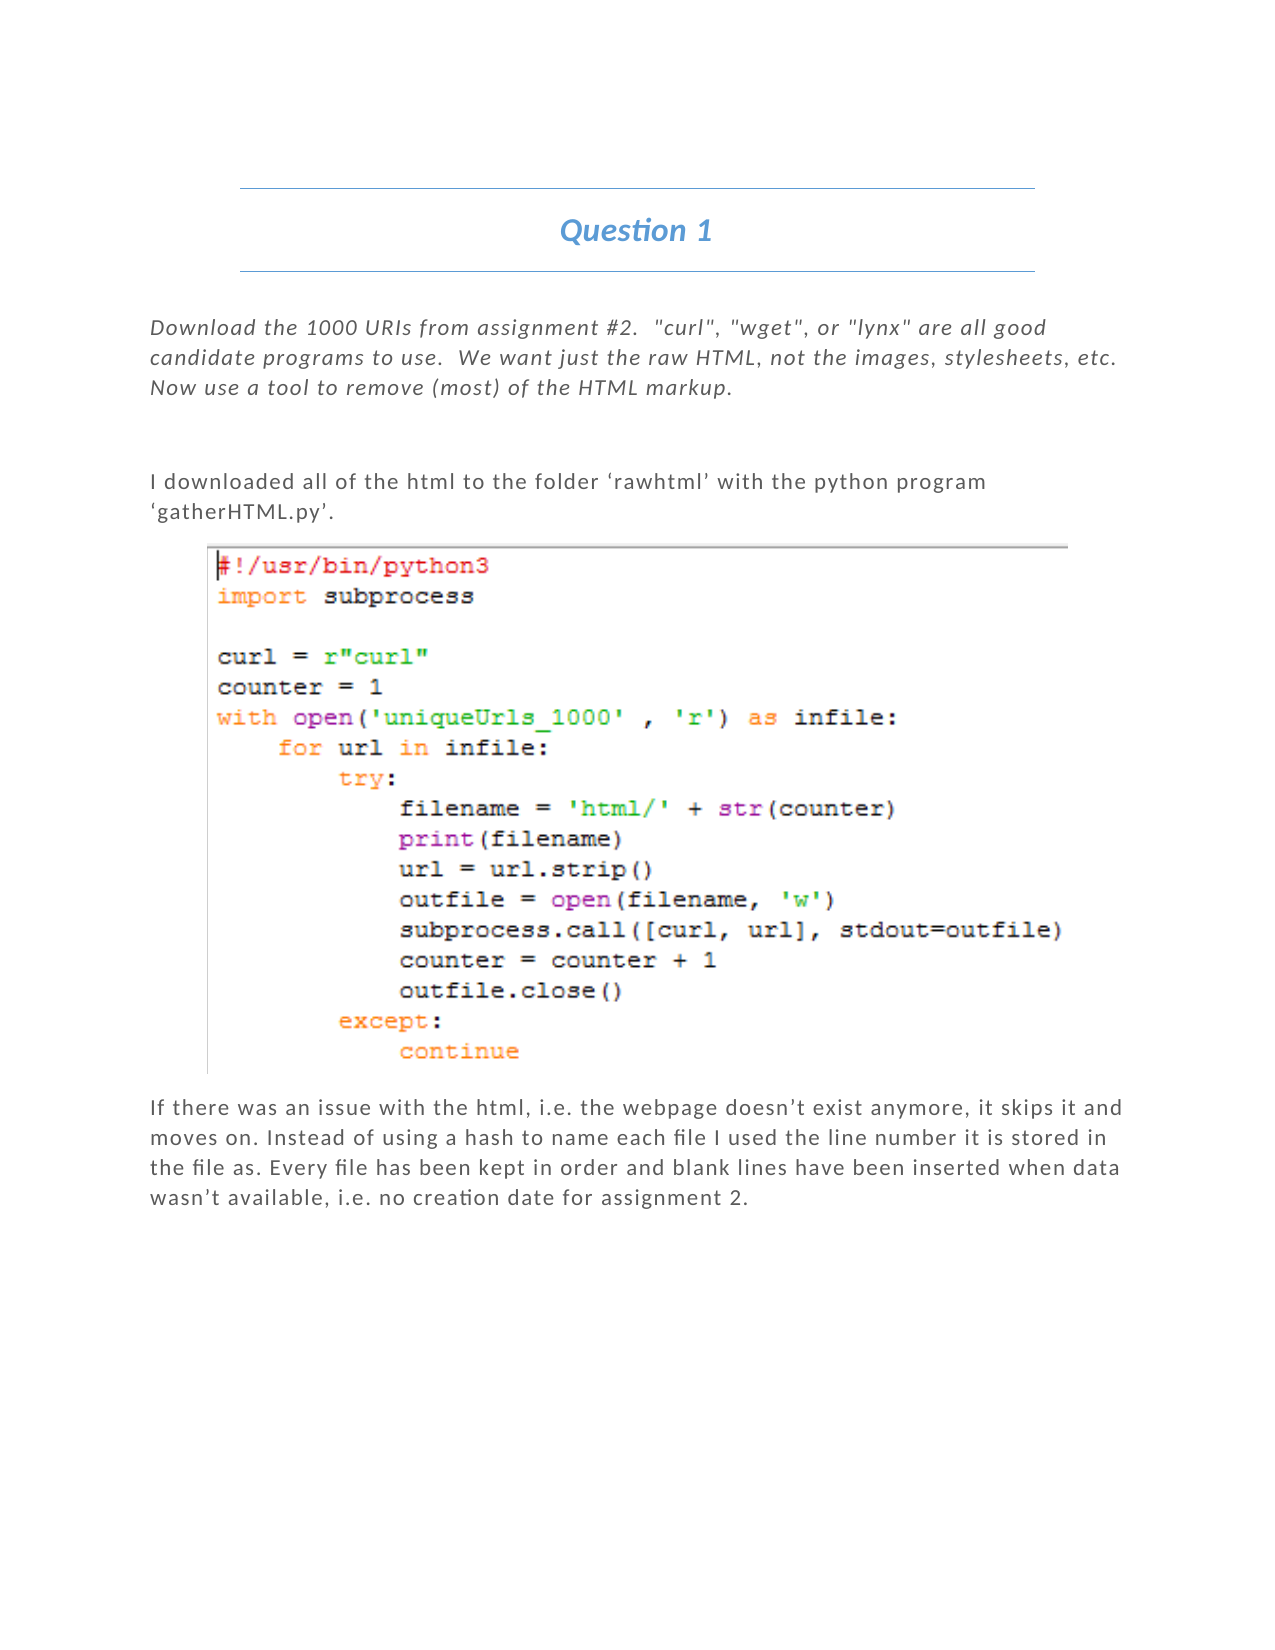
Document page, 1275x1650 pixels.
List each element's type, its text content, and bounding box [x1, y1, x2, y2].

subtitle Download the 1000 URIs from assignment #2. "curl", "wget", or "lynx" are all good candidate programs to use. We want just the raw HTML, not the images, stylesheets, etc. Now use a tool to remove (most) of the HTML markup. [150, 313, 1125, 401]
subtitle I downloaded all of the html to the folder ‘rawhtml’ with the python program ‘gatherHTML.py’. [150, 467, 1125, 525]
text Question 1 [240, 189, 1035, 271]
picture [207, 543, 1068, 1074]
subtitle If there was an issue with the html, i.e. the webpage doesn’t exist anymore, it skips it and moves on. Instead of using a hash to name each file I used the line number it is stored in the file as. Every file has been kept in order and blank lines have been inserted when data wasn’t available, i.e. no creation date for assignment 2. [150, 1093, 1125, 1211]
